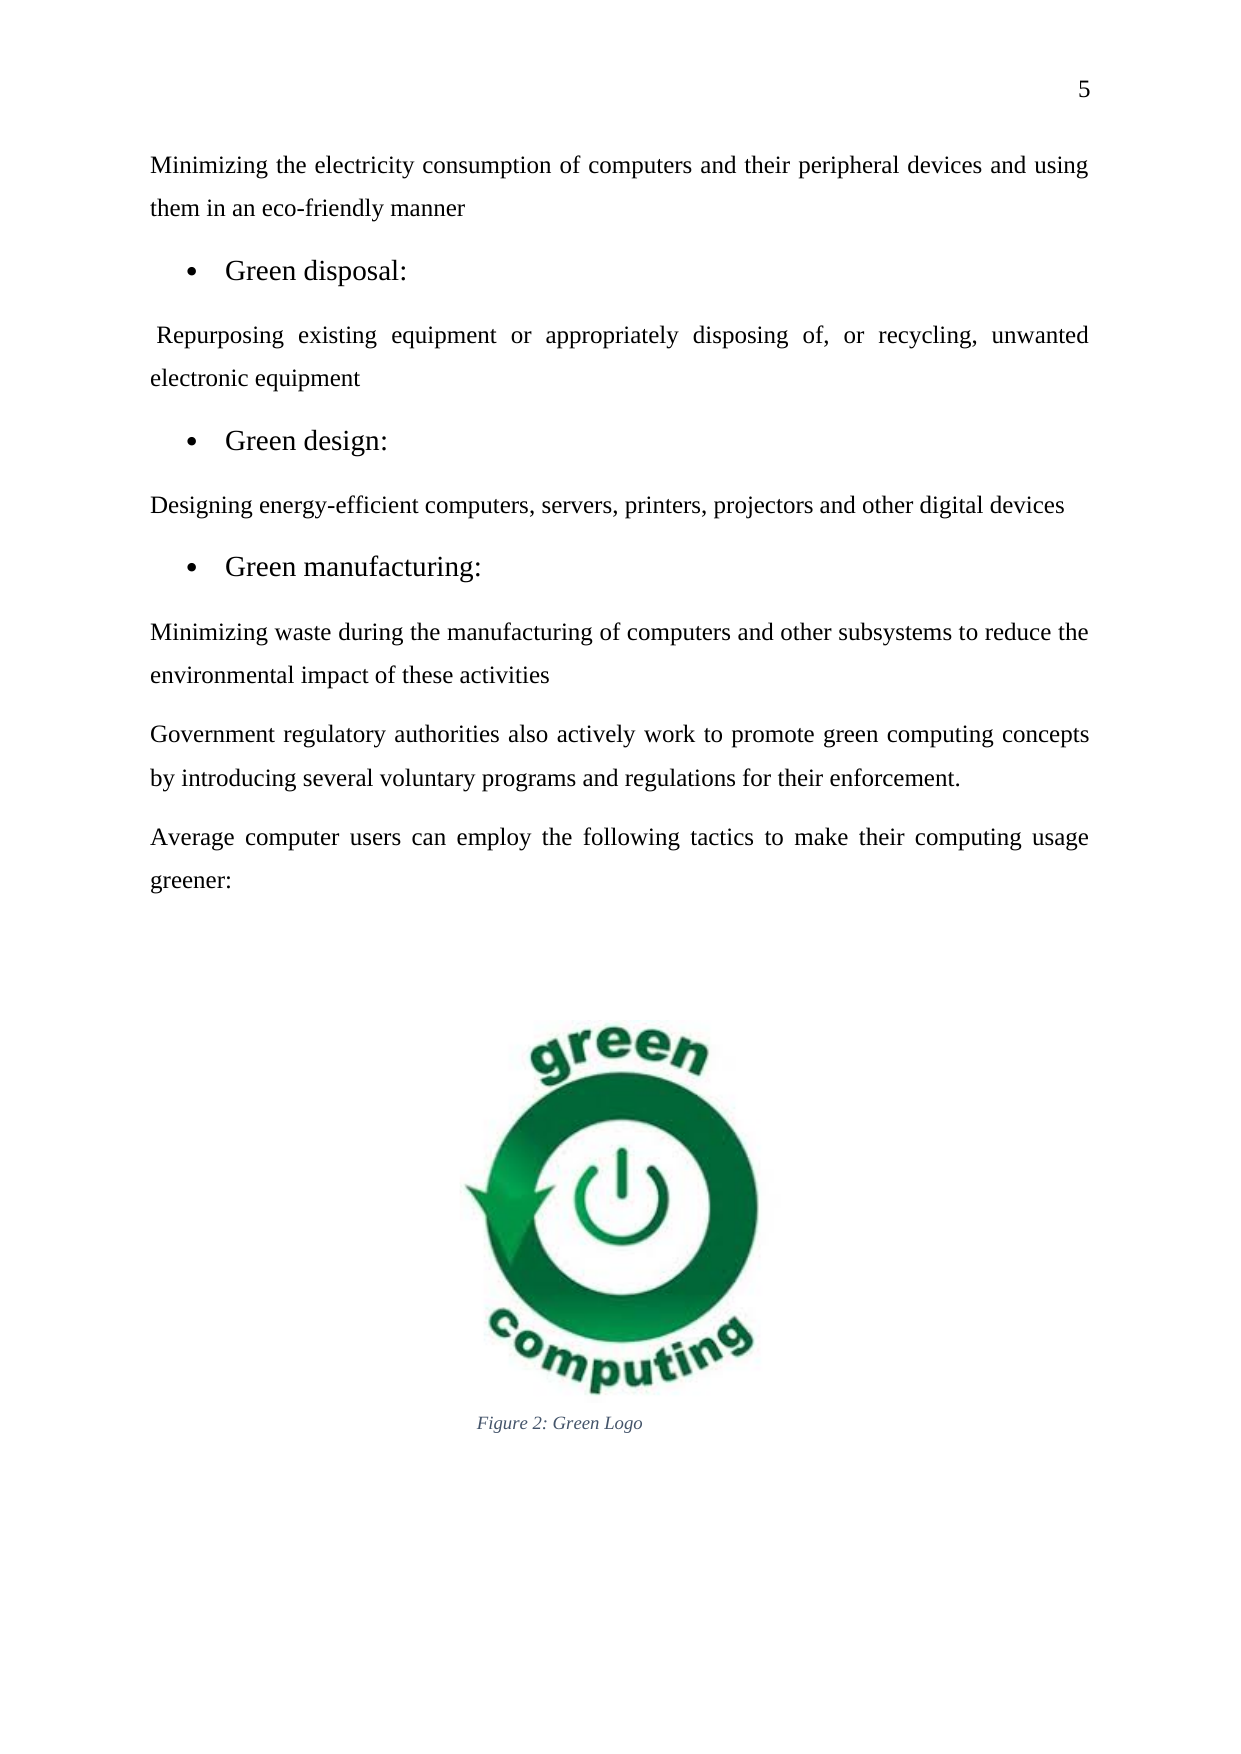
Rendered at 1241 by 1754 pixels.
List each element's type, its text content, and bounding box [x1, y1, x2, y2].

text Government regulatory authorities also actively work to promote green computing concepts by introducing several voluntary programs and regulations for their enforcement. [150, 719, 1090, 791]
list Green manufacturing: [187, 549, 1090, 583]
text Minimizing the electricity consumption of computers and their peripheral devices and using them in an eco-friendly manner [150, 150, 1090, 222]
text Designing energy-efficient computers, servers, printers, projectors and other digital devices [150, 490, 1090, 518]
text Average computer users can employ the following tactics to make their computing usage greener: [150, 822, 1090, 894]
list Green disposal: [187, 253, 1090, 286]
list Green design: [187, 423, 1090, 456]
text Minimizing waste during the manufacturing of computers and other subsystems to reduce the environmental impact of these activities [150, 617, 1090, 688]
picture [459, 1020, 781, 1403]
text Repurposing existing equipment or appropriately disposing of, or recycling, unwanted electronic equipment [150, 320, 1090, 392]
